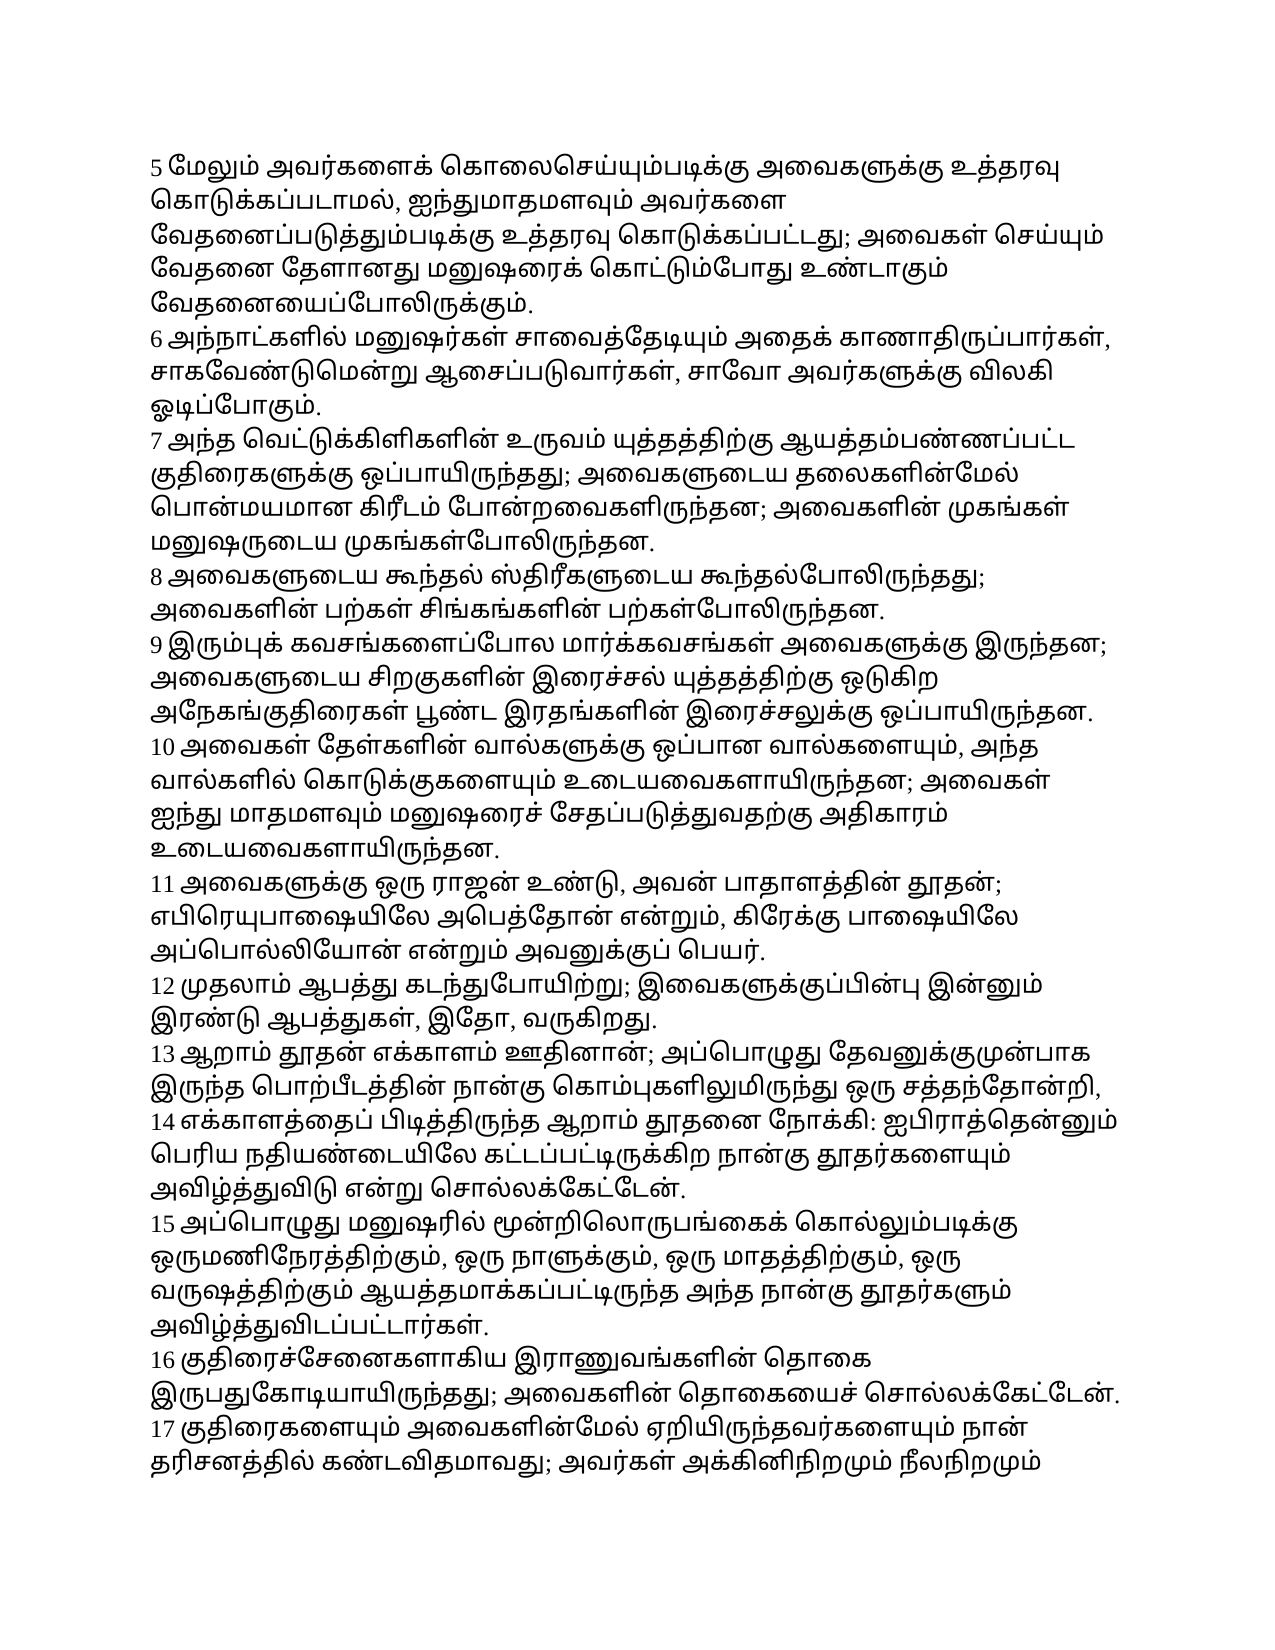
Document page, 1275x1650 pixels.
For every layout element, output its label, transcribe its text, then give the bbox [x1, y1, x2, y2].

text 14எக்காளத்தைப் பிடித்திருந்த ஆறாம் தூதனை நோக்கி: ஐபிராத்தென்னும் பெரிய நதியண்டையிலே கட்டப்பட்டிருக்கிற நான்கு தூதர்களையும் அவிழ்த்துவிடு என்று சொல்லக்கேட்டேன். [150, 1104, 1125, 1206]
text 16குதிரைச்சேனைகளாகிய இராணுவங்களின் தொகை இருபதுகோடியாயிருந்தது; அவைகளின் தொகையைச் சொல்லக்கேட்டேன். [150, 1342, 1125, 1410]
text 5மேலும் அவர்களைக் கொலைசெய்யும்படிக்கு அவைகளுக்கு உத்தரவு கொடுக்கப்படாமல், ஐந்துமாதமளவும் அவர்களை வேதனைப்படுத்தும்படிக்கு உத்தரவு கொடுக்கப்பட்டது; அவைகள் செய்யும் வேதனை தேளானது மனுஷரைக் கொட்டும்போது உண்டாகும் வேதனையைப்போலிருக்கும். [150, 150, 1125, 320]
text 15அப்பொழுது மனுஷரில் மூன்றிலொருபங்கைக் கொல்லும்படிக்கு ஒருமணிநேரத்திற்கும், ஒரு நாளுக்கும், ஒரு மாதத்திற்கும், ஒரு வருஷத்திற்கும் ஆயத்தமாக்கப்பட்டிருந்த அந்த நான்கு தூதர்களும் அவிழ்த்துவிடப்பட்டார்கள். [150, 1206, 1125, 1342]
text 13ஆறாம் தூதன் எக்காளம் ஊதினான்; அப்பொழுது தேவனுக்குமுன்பாக இருந்த பொற்பீடத்தின் நான்கு கொம்புகளிலுமிருந்து ஒரு சத்தந்தோன்றி, [150, 1036, 1125, 1104]
text 9இரும்புக் கவசங்களைப்போல மார்க்கவசங்கள் அவைகளுக்கு இருந்தன; அவைகளுடைய சிறகுகளின் இரைச்சல் யுத்தத்திற்கு ஒடுகிற அநேகங்குதிரைகள் பூண்ட இரதங்களின் இரைச்சலுக்கு ஒப்பாயிருந்தன. [150, 627, 1125, 729]
text 6அந்நாட்களில் மனுஷர்கள் சாவைத்தேடியும் அதைக் காணாதிருப்பார்கள், சாகவேண்டுமென்று ஆசைப்படுவார்கள், சாவோ அவர்களுக்கு விலகி ஓடிப்போகும். [150, 320, 1125, 422]
text 8அவைகளுடைய கூந்தல் ஸ்திரீகளுடைய கூந்தல்போலிருந்தது; அவைகளின் பற்கள் சிங்கங்களின் பற்கள்போலிருந்தன. [150, 559, 1125, 627]
text 7அந்த வெட்டுக்கிளிகளின் உருவம் யுத்தத்திற்கு ஆயத்தம்பண்ணப்பட்ட குதிரைகளுக்கு ஒப்பாயிருந்தது; அவைகளுடைய தலைகளின்மேல் பொன்மயமான கிரீடம் போன்றவைகளிருந்தன; அவைகளின் முகங்கள் மனுஷருடைய முகங்கள்போலிருந்தன. [150, 422, 1125, 559]
text 12முதலாம் ஆபத்து கடந்துபோயிற்று; இவைகளுக்குப்பின்பு இன்னும் இரண்டு ஆபத்துகள், இதோ, வருகிறது. [150, 967, 1125, 1036]
text 10அவைகள் தேள்களின் வால்களுக்கு ஒப்பான வால்களையும், அந்த வால்களில் கொடுக்குகளையும் உடையவைகளாயிருந்தன; அவைகள் ஐந்து மாதமளவும் மனுஷரைச் சேதப்படுத்துவதற்கு அதிகாரம் உடையவைகளாயிருந்தன. [150, 729, 1125, 865]
text 11அவைகளுக்கு ஒரு ராஜன் உண்டு, அவன் பாதாளத்தின் தூதன்; எபிரெயுபாஷையிலே அபெத்தோன் என்றும், கிரேக்கு பாஷையிலே அப்பொல்லியோன் என்றும் அவனுக்குப் பெயர். [150, 865, 1125, 967]
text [150, 1410, 1125, 1478]
